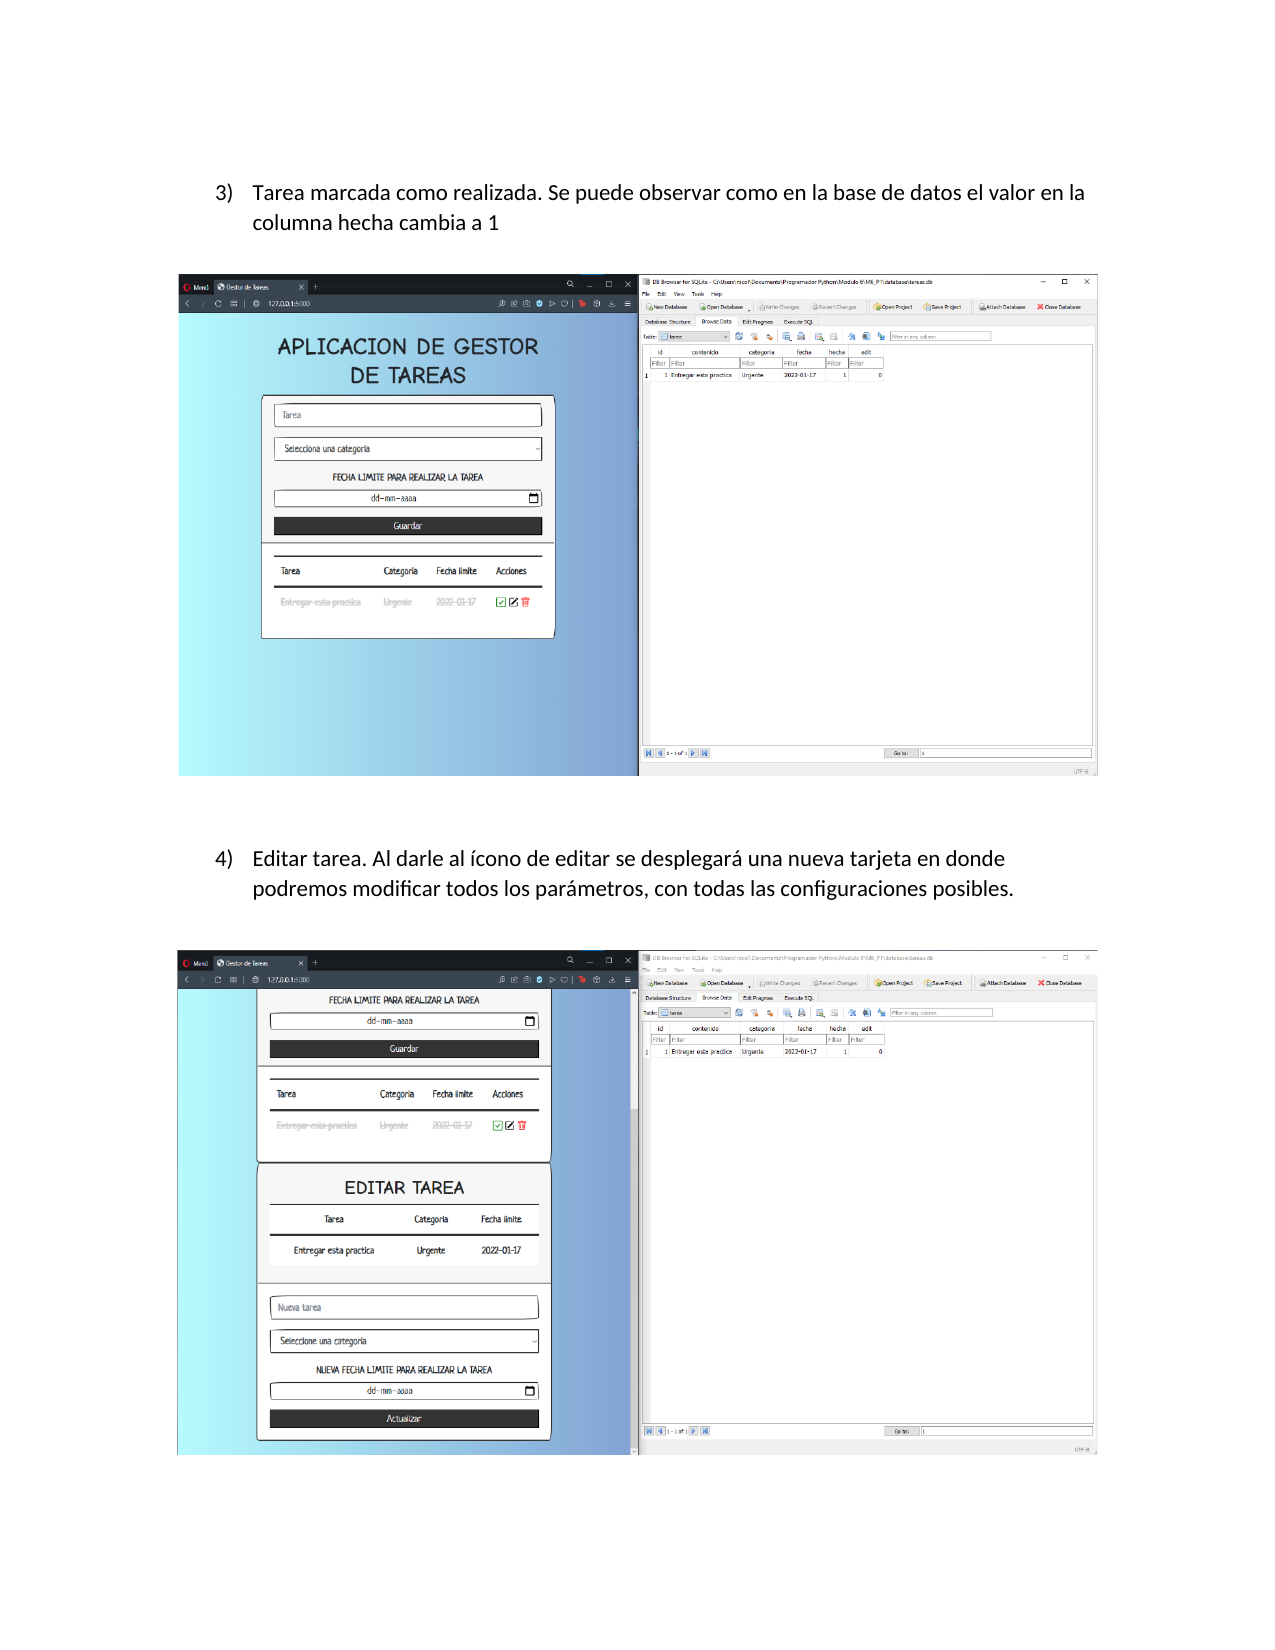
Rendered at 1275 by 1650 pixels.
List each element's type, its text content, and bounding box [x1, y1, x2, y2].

picture [177, 950, 1098, 1455]
list Tarea marcada como realizada. Se puede observar como en la base de datos el valor en la columna hecha cambia a 1 [215, 178, 1098, 236]
list Editar tarea. Al darle al ícono de editar se desplegará una nueva tarjeta en donde podremos modificar todos los parámetros, con todas las configuraciones posibles. [215, 844, 1098, 902]
picture [178, 274, 1098, 776]
